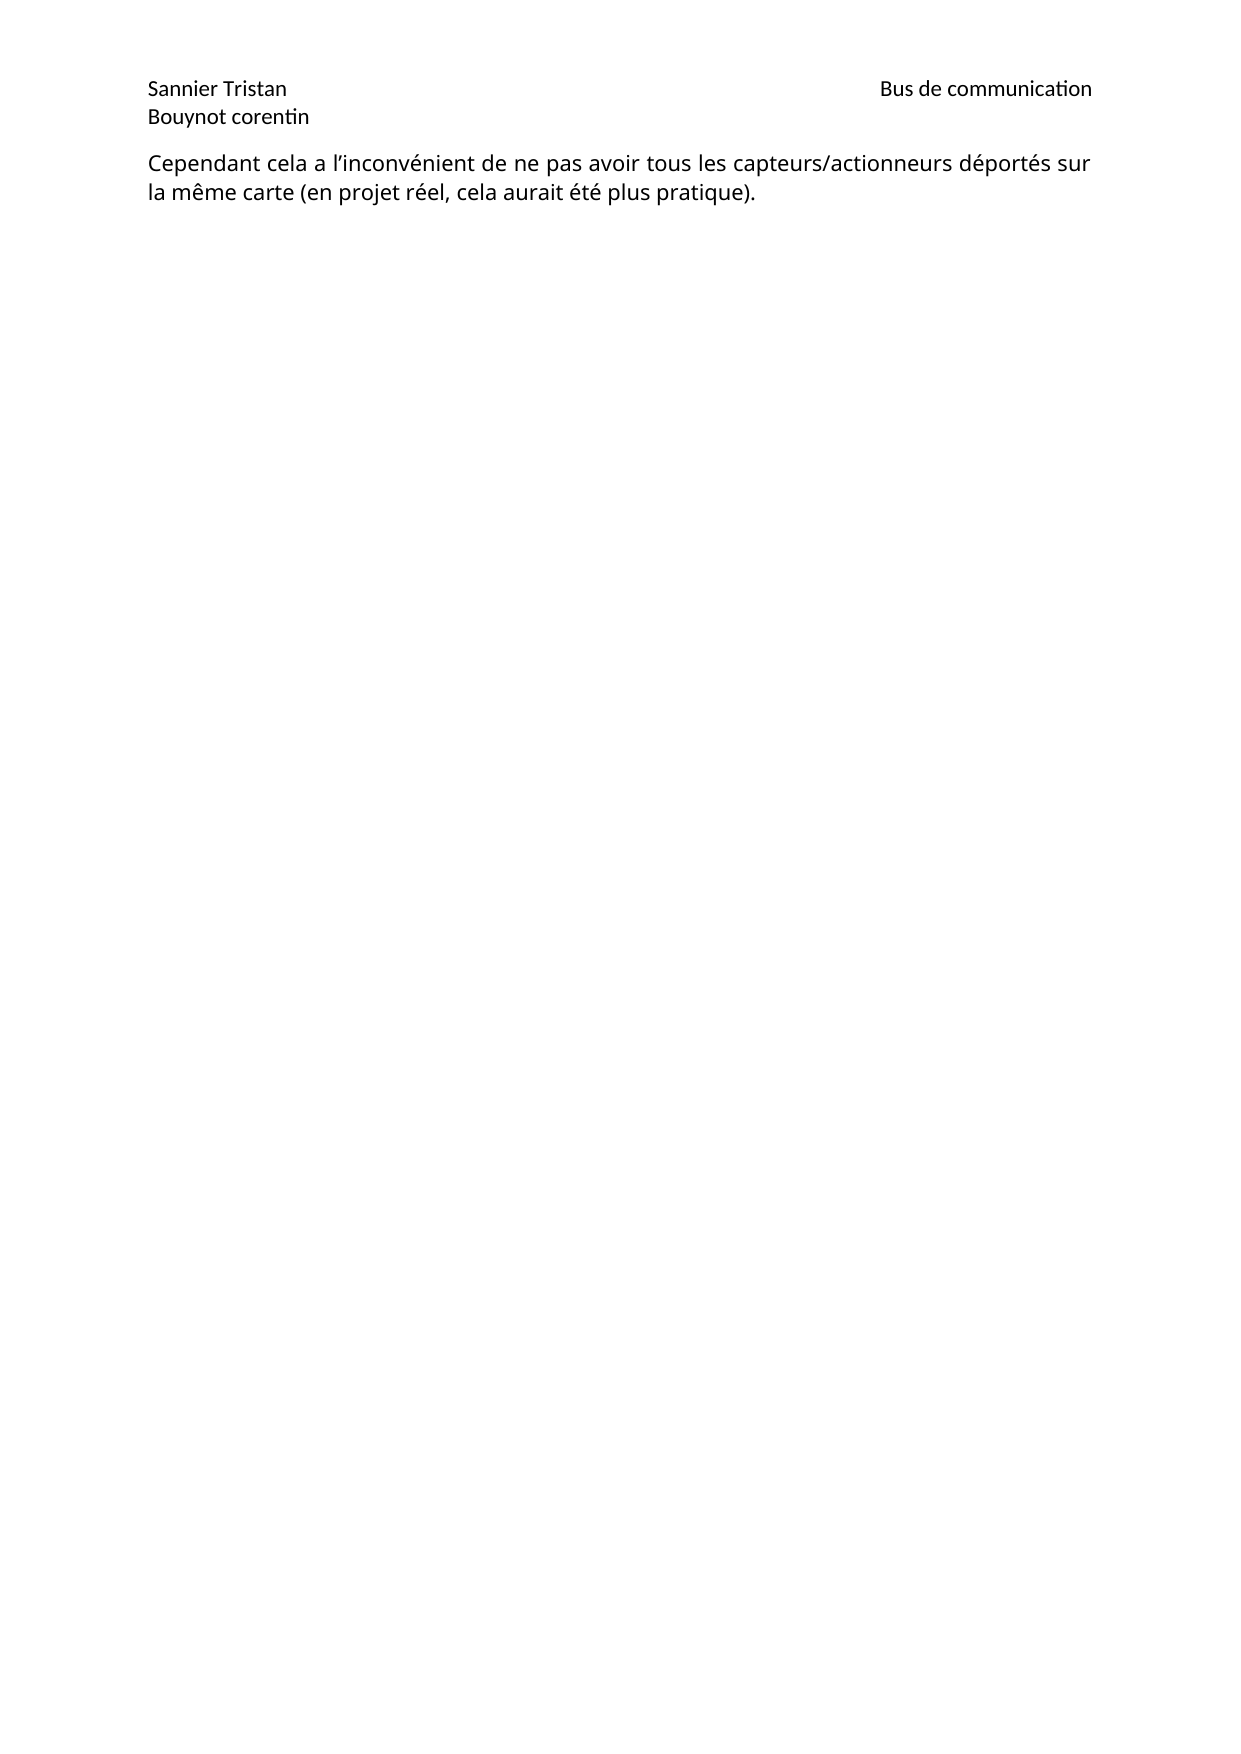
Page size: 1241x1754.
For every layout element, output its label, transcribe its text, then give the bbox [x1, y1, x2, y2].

text Cependant cela a l’inconvénient de ne pas avoir tous les capteurs/actionneurs déportés sur la même carte (en projet réel, cela aurait été plus pratique). [148, 148, 1093, 207]
